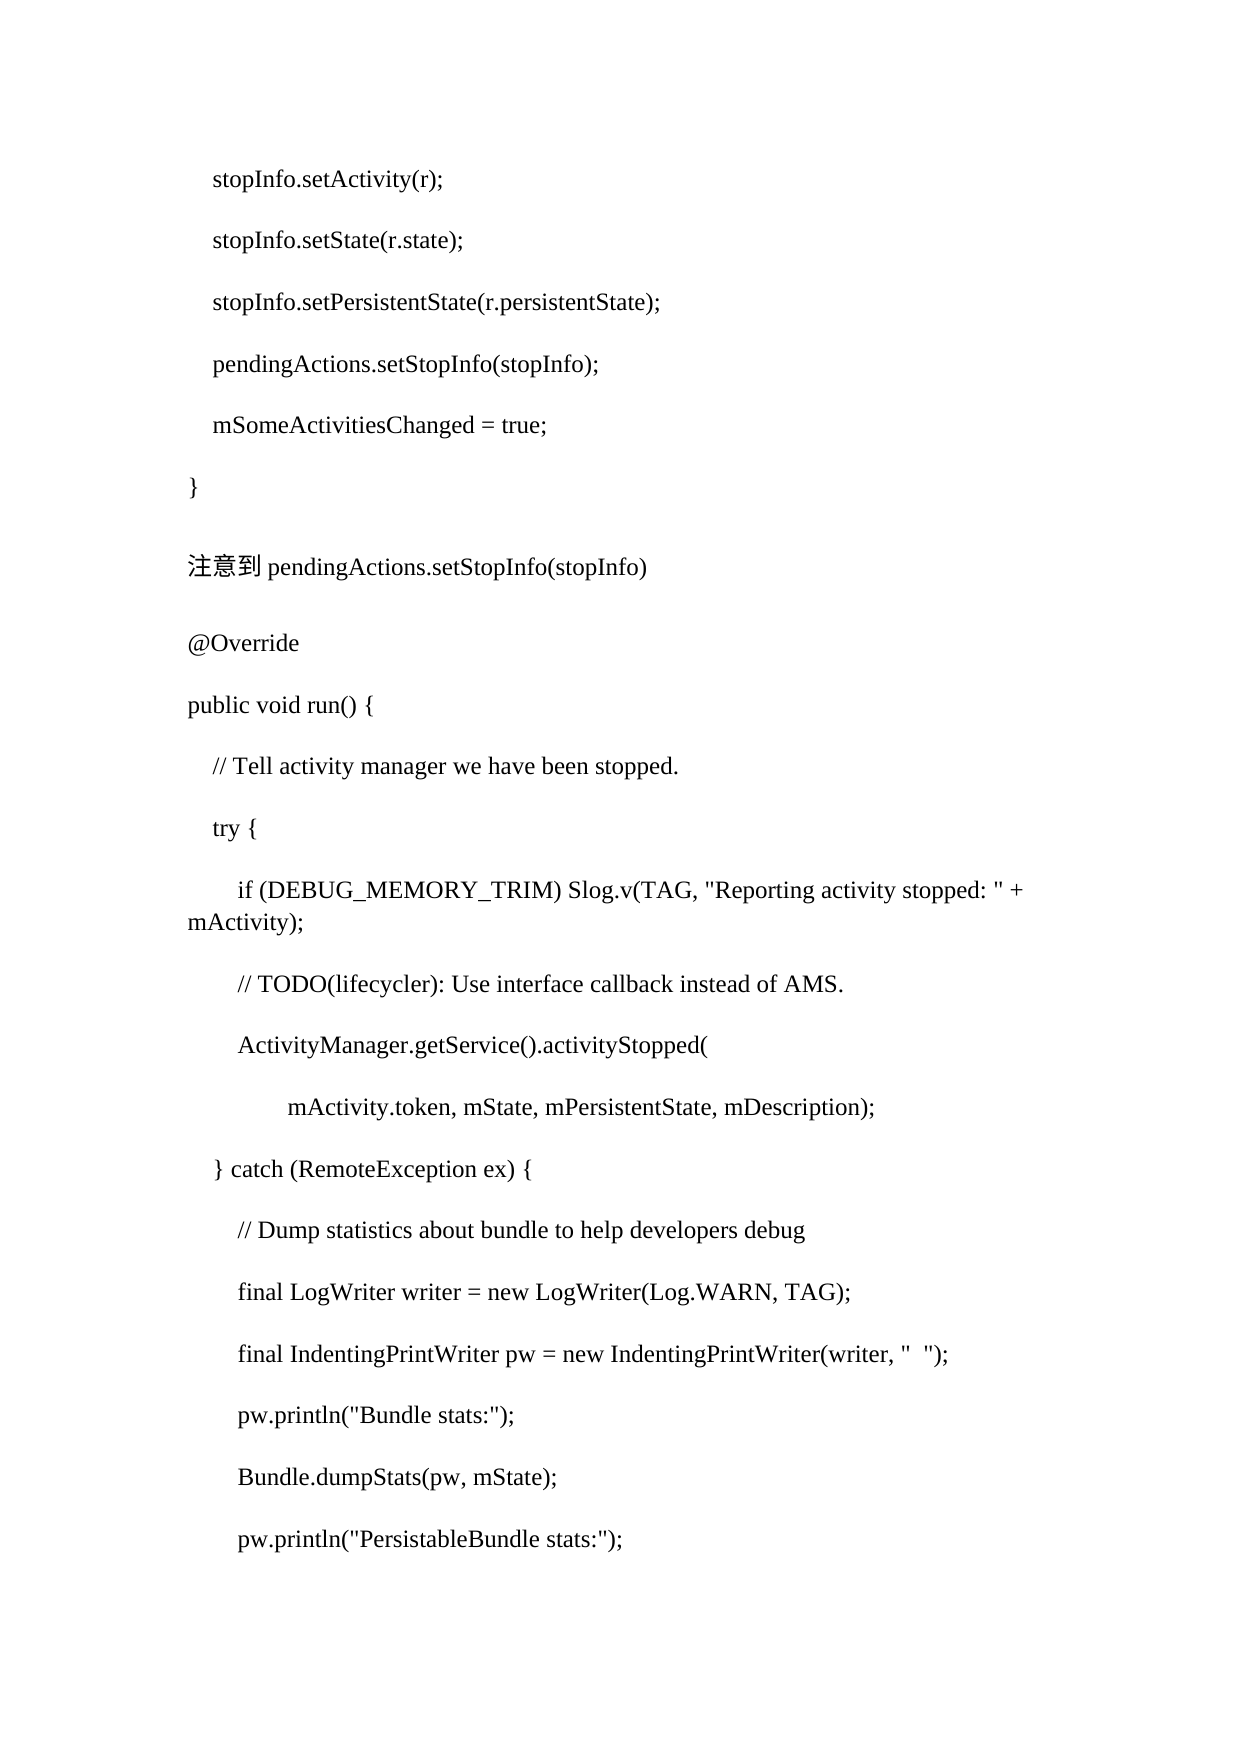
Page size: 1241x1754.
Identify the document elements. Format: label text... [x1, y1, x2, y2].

text } [187, 470, 1053, 503]
text pendingActions.setStopInfo(stopInfo); [187, 347, 1053, 379]
text stopInfo.setActivity(r); [187, 162, 1053, 194]
text if (DEBUG_MEMORY_TRIM) Slog.v(TAG, "Reporting activity stopped: " + mActivity); [187, 873, 1053, 938]
text // Dump statistics about bundle to help developers debug [187, 1214, 1053, 1246]
text @Override [187, 626, 1053, 659]
text mSomeActivitiesChanged = true; [187, 409, 1053, 441]
text final LogWriter writer = new LogWriter(Log.WARN, TAG); [187, 1275, 1053, 1308]
text } catch (RemoteException ex) { [187, 1152, 1053, 1184]
text stopInfo.setState(r.state); [187, 224, 1053, 256]
text ActivityManager.getService().activityStopped( [187, 1029, 1053, 1061]
text try { [187, 811, 1053, 844]
text public void run() { [187, 688, 1053, 720]
text final IndentingPrintWriter pw = new IndentingPrintWriter(writer, " "); [187, 1337, 1053, 1369]
text // TODO(lifecycler): Use interface callback instead of AMS. [187, 967, 1053, 999]
text pw.println("PersistableBundle stats:"); [187, 1522, 1053, 1554]
text 注意到pendingActions.setStopInfo(stopInfo) [187, 532, 1053, 597]
text mActivity.token, mState, mPersistentState, mDescription); [187, 1090, 1053, 1123]
text Bundle.dumpStats(pw, mState); [187, 1460, 1053, 1493]
text pw.println("Bundle stats:"); [187, 1399, 1053, 1431]
text // Tell activity manager we have been stopped. [187, 749, 1053, 782]
text stopInfo.setPersistentState(r.persistentState); [187, 285, 1053, 318]
